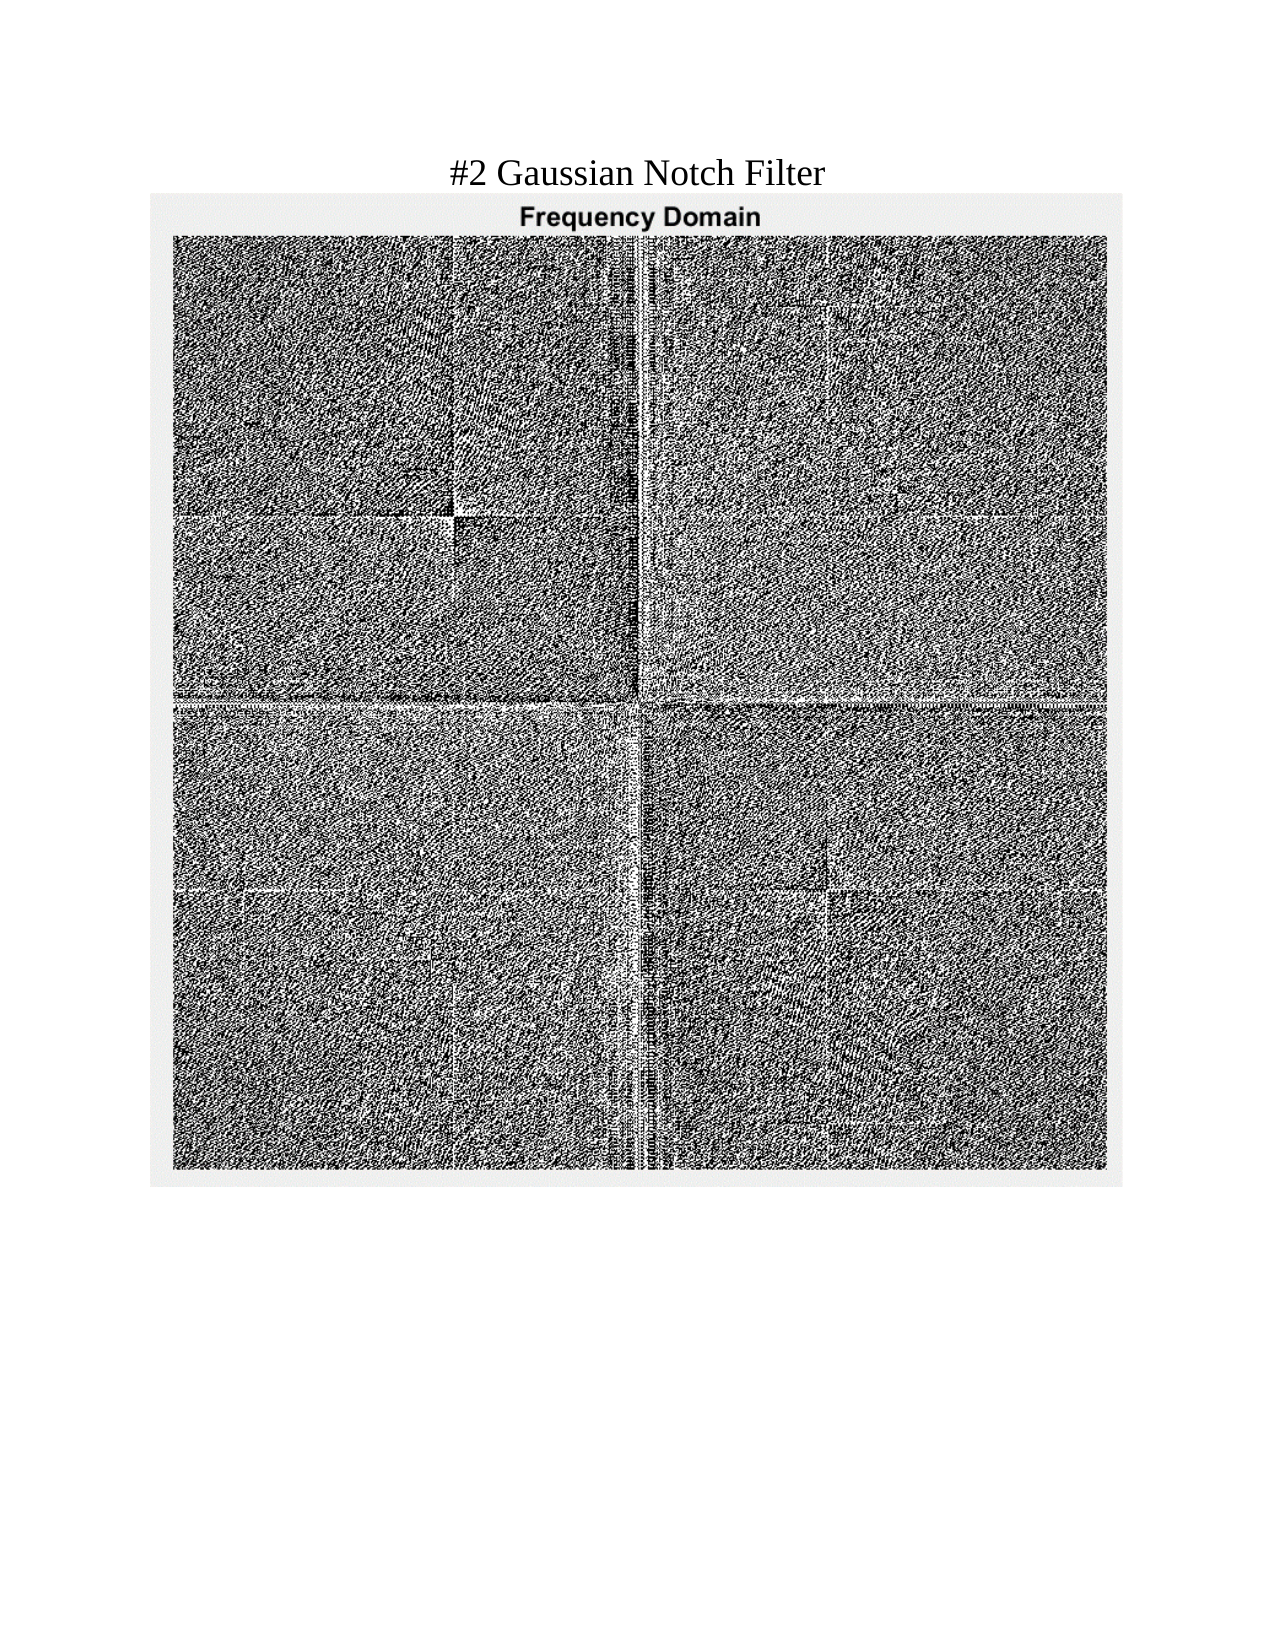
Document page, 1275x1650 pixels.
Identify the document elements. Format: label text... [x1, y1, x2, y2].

picture [150, 193, 1123, 1187]
text #2 Gaussian Notch Filter [150, 150, 1125, 193]
